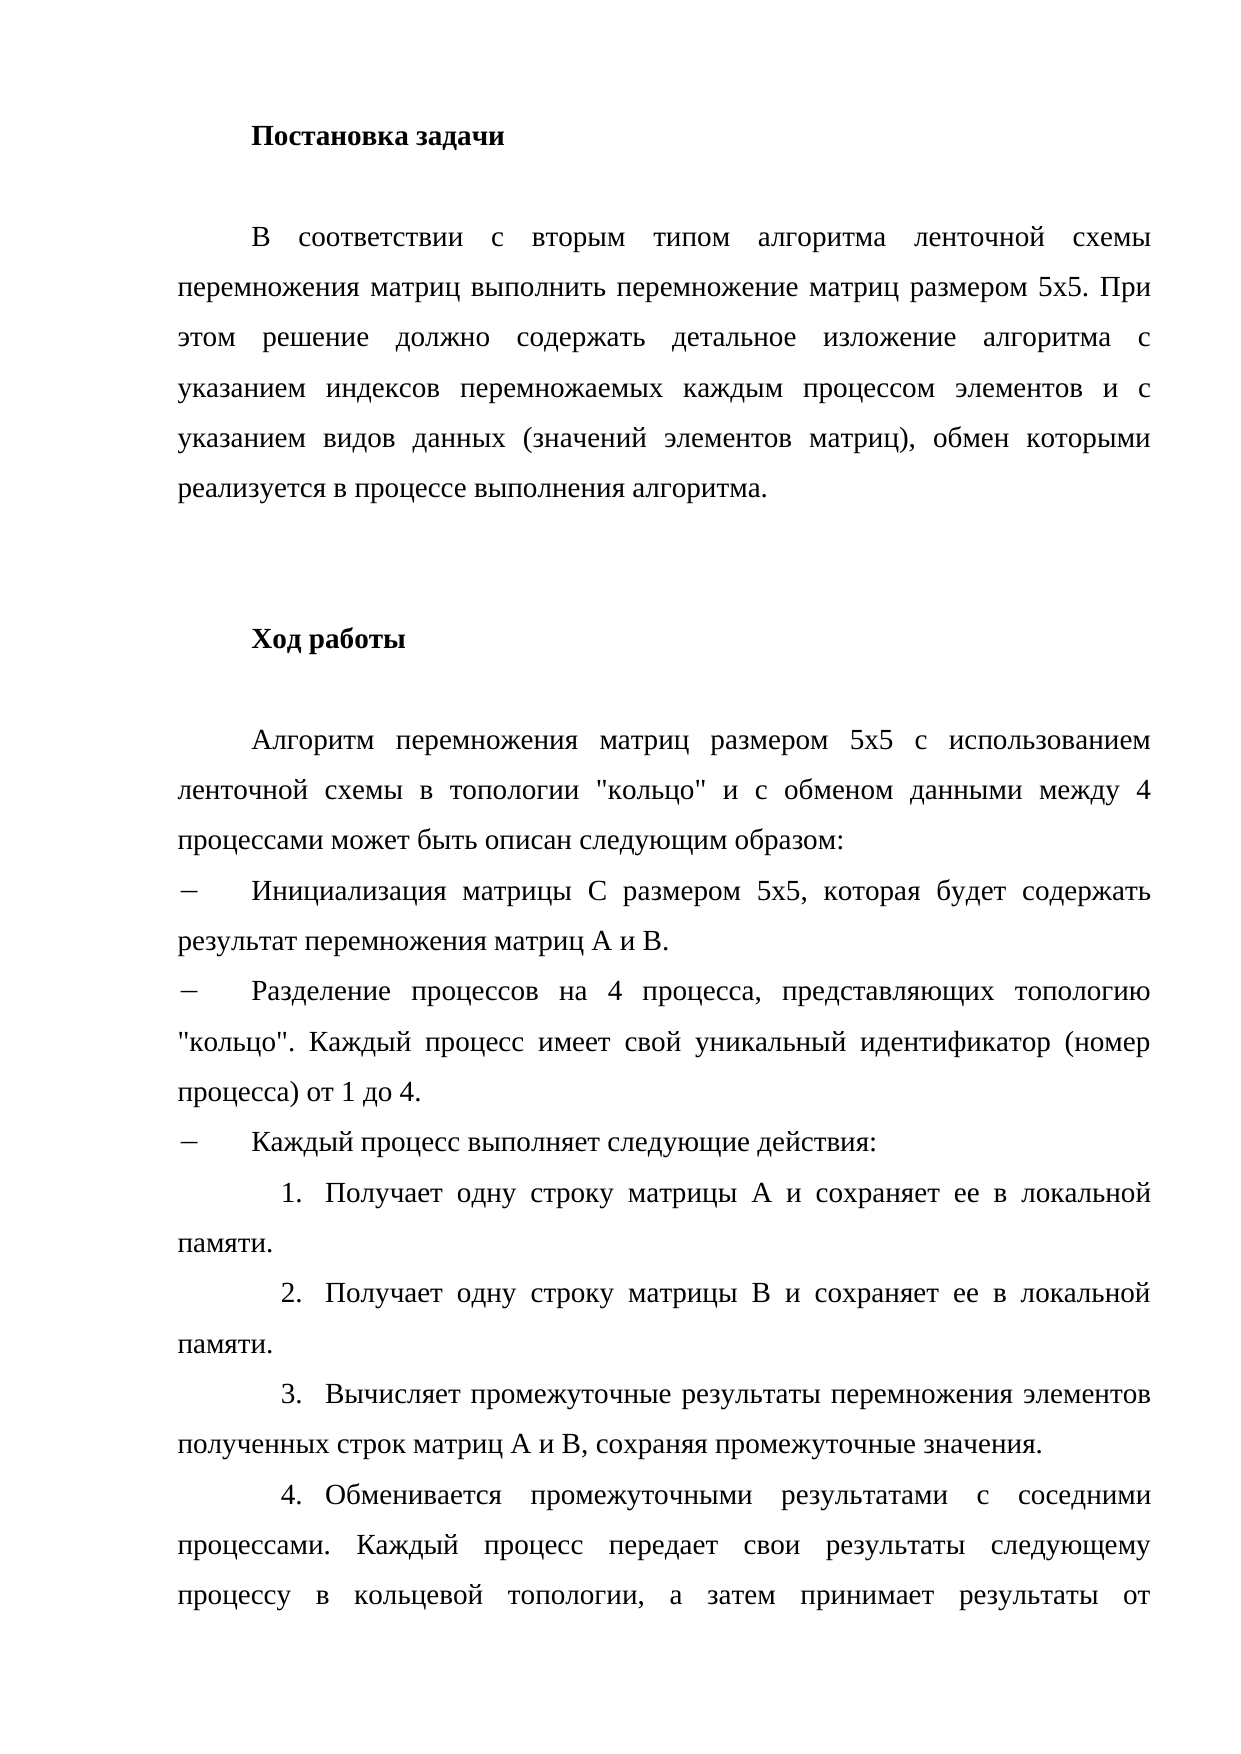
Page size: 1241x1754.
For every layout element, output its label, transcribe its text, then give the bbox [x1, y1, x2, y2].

list Получает одну строку матрицы A и сохраняет ее в локальной памяти. [177, 1175, 1152, 1259]
text Алгоритм перемножения матриц размером 5x5 с использованием ленточной схемы в топологии "кольцо" и с обменом данными между 4 процессами может быть описан следующим образом: [177, 722, 1152, 856]
text В соответствии с вторым типом алгоритма ленточной схемы перемножения матриц выполнить перемножение матриц размером 5х5. При этом решение должно содержать детальное изложение алгоритма с указанием индексов перемножаемых каждым процессом элементов и с указанием видов данных (значений элементов матриц), обмен которыми реализуется в процессе выполнения алгоритма. [177, 219, 1152, 504]
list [177, 1477, 1152, 1611]
list Получает одну строку матрицы B и сохраняет ее в локальной памяти. [177, 1276, 1152, 1359]
list Каждый процесс выполняет следующие действия: [177, 1124, 1152, 1158]
text Постановка задачи [177, 118, 1152, 152]
text Ход работы [177, 621, 1152, 655]
list Разделение процессов на 4 процесса, представляющих топологию "кольцо". Каждый процесс имеет свой уникальный идентификатор (номер процесса) от 1 до 4. [177, 973, 1152, 1108]
list Инициализация матрицы C размером 5x5, которая будет содержать результат перемножения матриц A и B. [177, 873, 1152, 957]
list Вычисляет промежуточные результаты перемножения элементов полученных строк матриц A и B, сохраняя промежуточные значения. [177, 1376, 1152, 1460]
